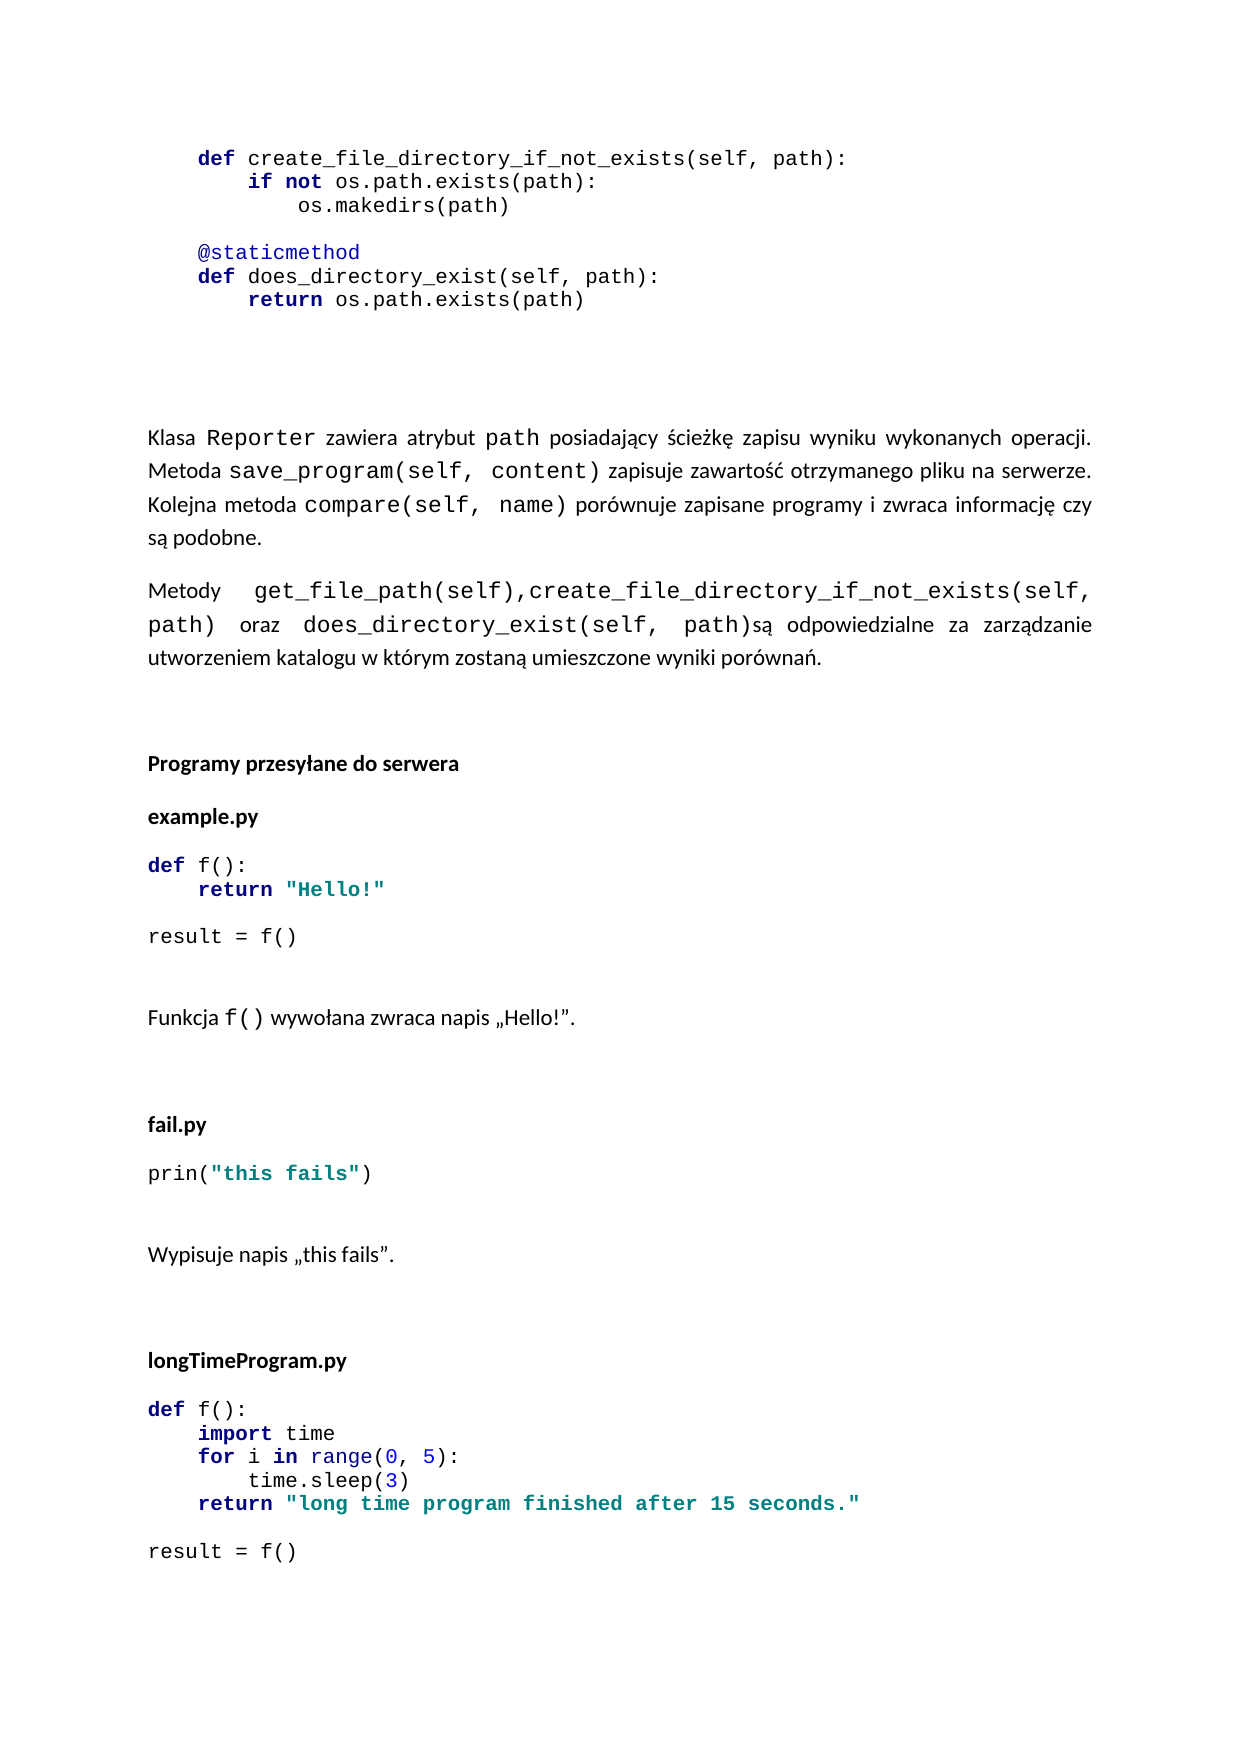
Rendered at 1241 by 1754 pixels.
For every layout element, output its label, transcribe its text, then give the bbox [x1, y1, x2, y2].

text def f(): import time for i in range(0, 5): time.sleep(3) return "long time program finished after 15 seconds." result = f() [148, 1399, 1093, 1564]
text Klasa Reporter zawiera atrybut path posiadający ścieżkę zapisu wyniku wykonanych operacji. Metoda save_program(self, content) zapisuje zawartość otrzymanego pliku na serwerze. Kolejna metoda compare(self, name) porównuje zapisane programy i zwraca informację czy są podobne. [148, 423, 1093, 551]
text Metody get_file_path(self),create_file_directory_if_not_exists(self, path) oraz does_directory_exist(self, path)są odpowiedzialne za zarządzanie utworzeniem katalogu w którym zostaną umieszczone wyniki porównań. [148, 576, 1093, 671]
text example.py [148, 802, 1093, 830]
text Programy przesyłane do serwera [148, 749, 1093, 777]
text prin("this fails") [148, 1163, 1093, 1187]
text Wypisuje napis „this fails”. [148, 1240, 1093, 1268]
text Funkcja f() wywołana zwraca napis „Hello!”. [148, 1003, 1093, 1032]
text def f(): return "Hello!" result = f() [148, 855, 1093, 950]
text longTimeProgram.py [148, 1346, 1093, 1374]
text fail.py [148, 1110, 1093, 1138]
